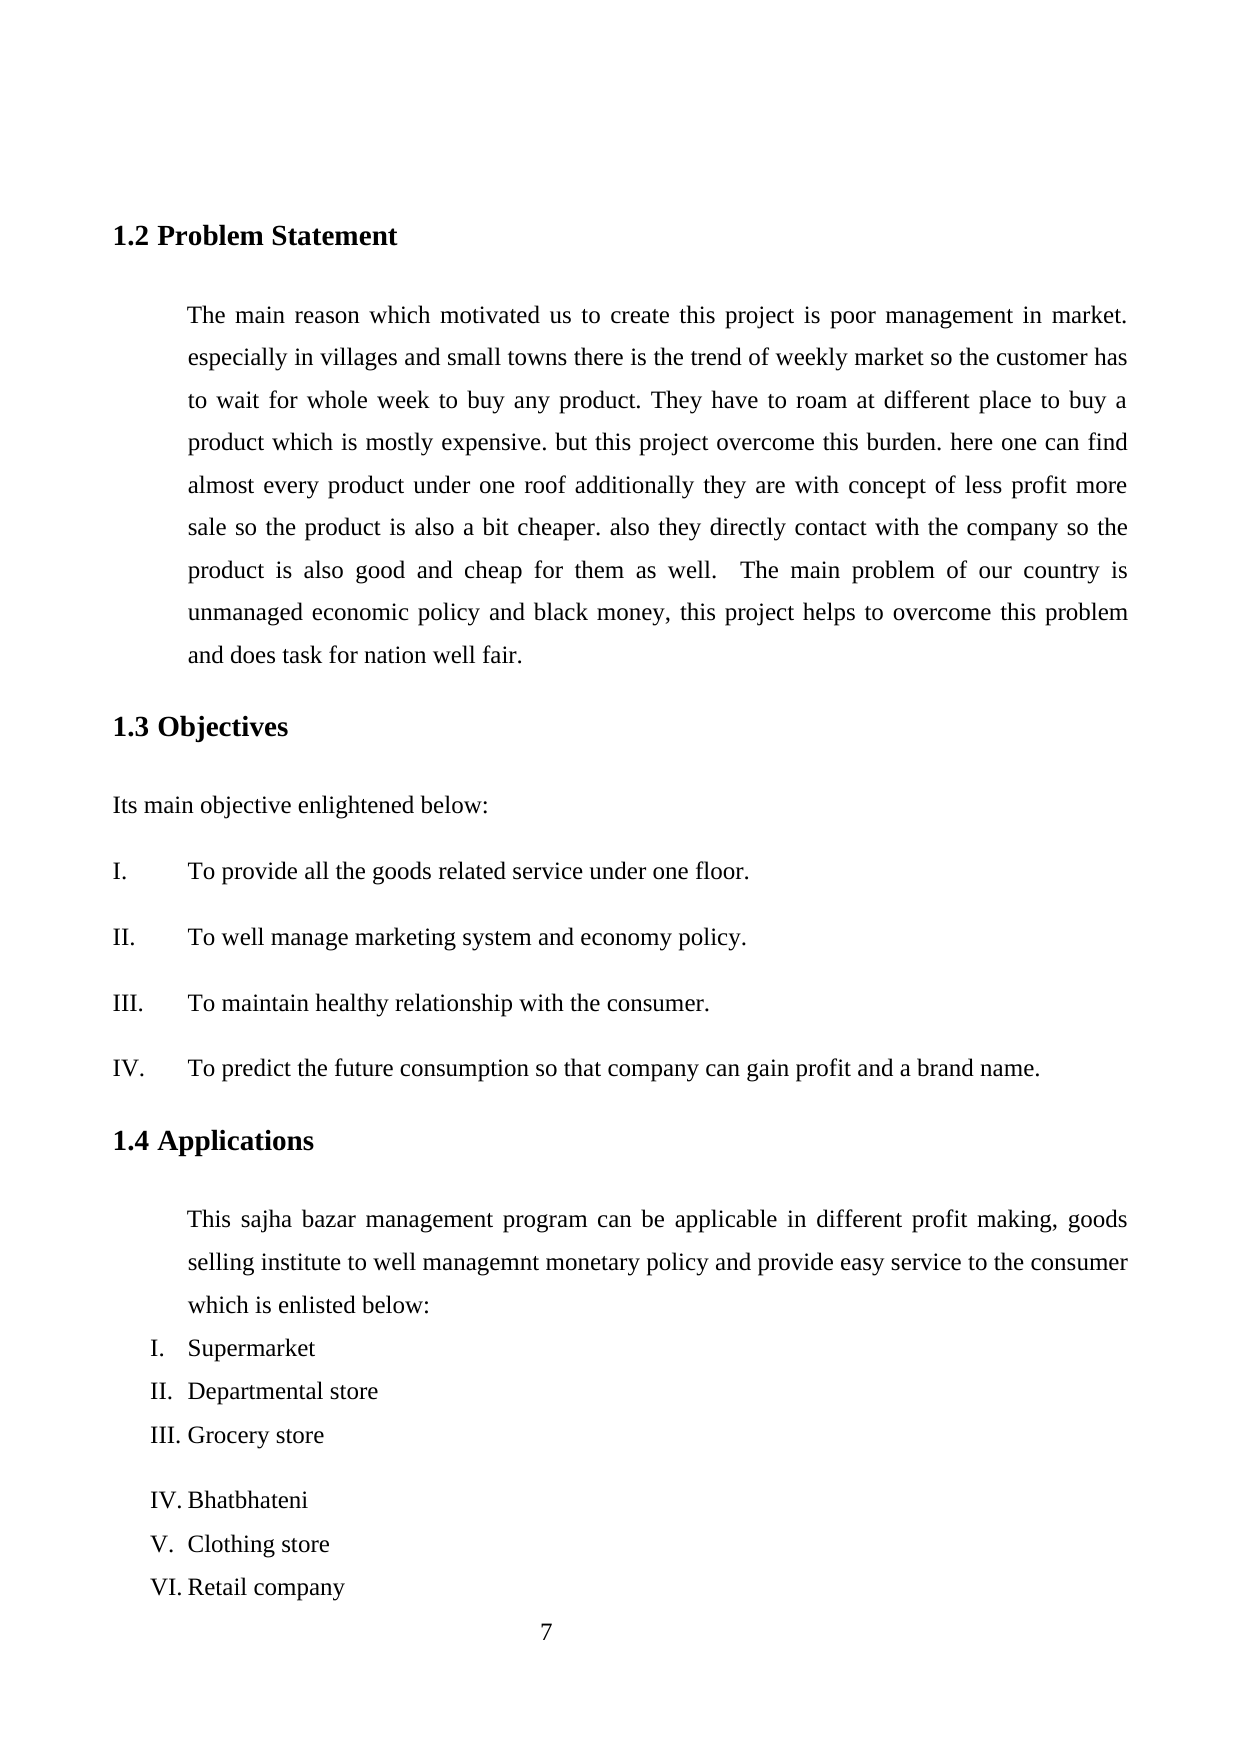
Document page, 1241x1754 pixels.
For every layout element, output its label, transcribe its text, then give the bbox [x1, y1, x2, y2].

list Retail company [150, 1572, 1129, 1601]
list Departmental store [150, 1376, 1129, 1405]
list To predict the future consumption so that company can gain profit and a brand name. [112, 1053, 1129, 1082]
text Its main objective enlightened below: [112, 791, 1129, 819]
list Clothing store [150, 1529, 1129, 1557]
list To well manage marketing system and economy policy. [112, 922, 1129, 951]
list To maintain healthy relationship with the consumer. [112, 988, 1129, 1017]
subtitle 1.3 Objectives [112, 709, 1240, 743]
list To provide all the goods related service under one floor. [112, 856, 1129, 885]
list Bhatbhateni [150, 1486, 1129, 1514]
subtitle 1.4 Applications [112, 1123, 1240, 1157]
list Supermarket [150, 1333, 1129, 1362]
subtitle 1.2 Problem Statement [112, 218, 1240, 252]
text The main reason which motivated us to create this project is poor management in market. especially in villages and small towns there is the trend of weekly market so the customer has to wait for whole week to buy any product. They have to roam at different place to buy a product which is mostly expensive. but this project overcome this burden. here one can find almost every product under one roof additionally they are with concept of less profit more sale so the product is also a bit cheaper. also they directly contact with the company so the product is also good and cheap for them as well. The main problem of our country is unmanaged economic policy and black money, this project helps to overcome this problem and does task for nation well fair. [187, 300, 1129, 669]
text This sajha bazar management program can be applicable in different profit making, goods selling institute to well managemnt monetary policy and provide easy service to the consumer which is enlisted below: [187, 1204, 1129, 1319]
list Grocery store [150, 1420, 1129, 1449]
